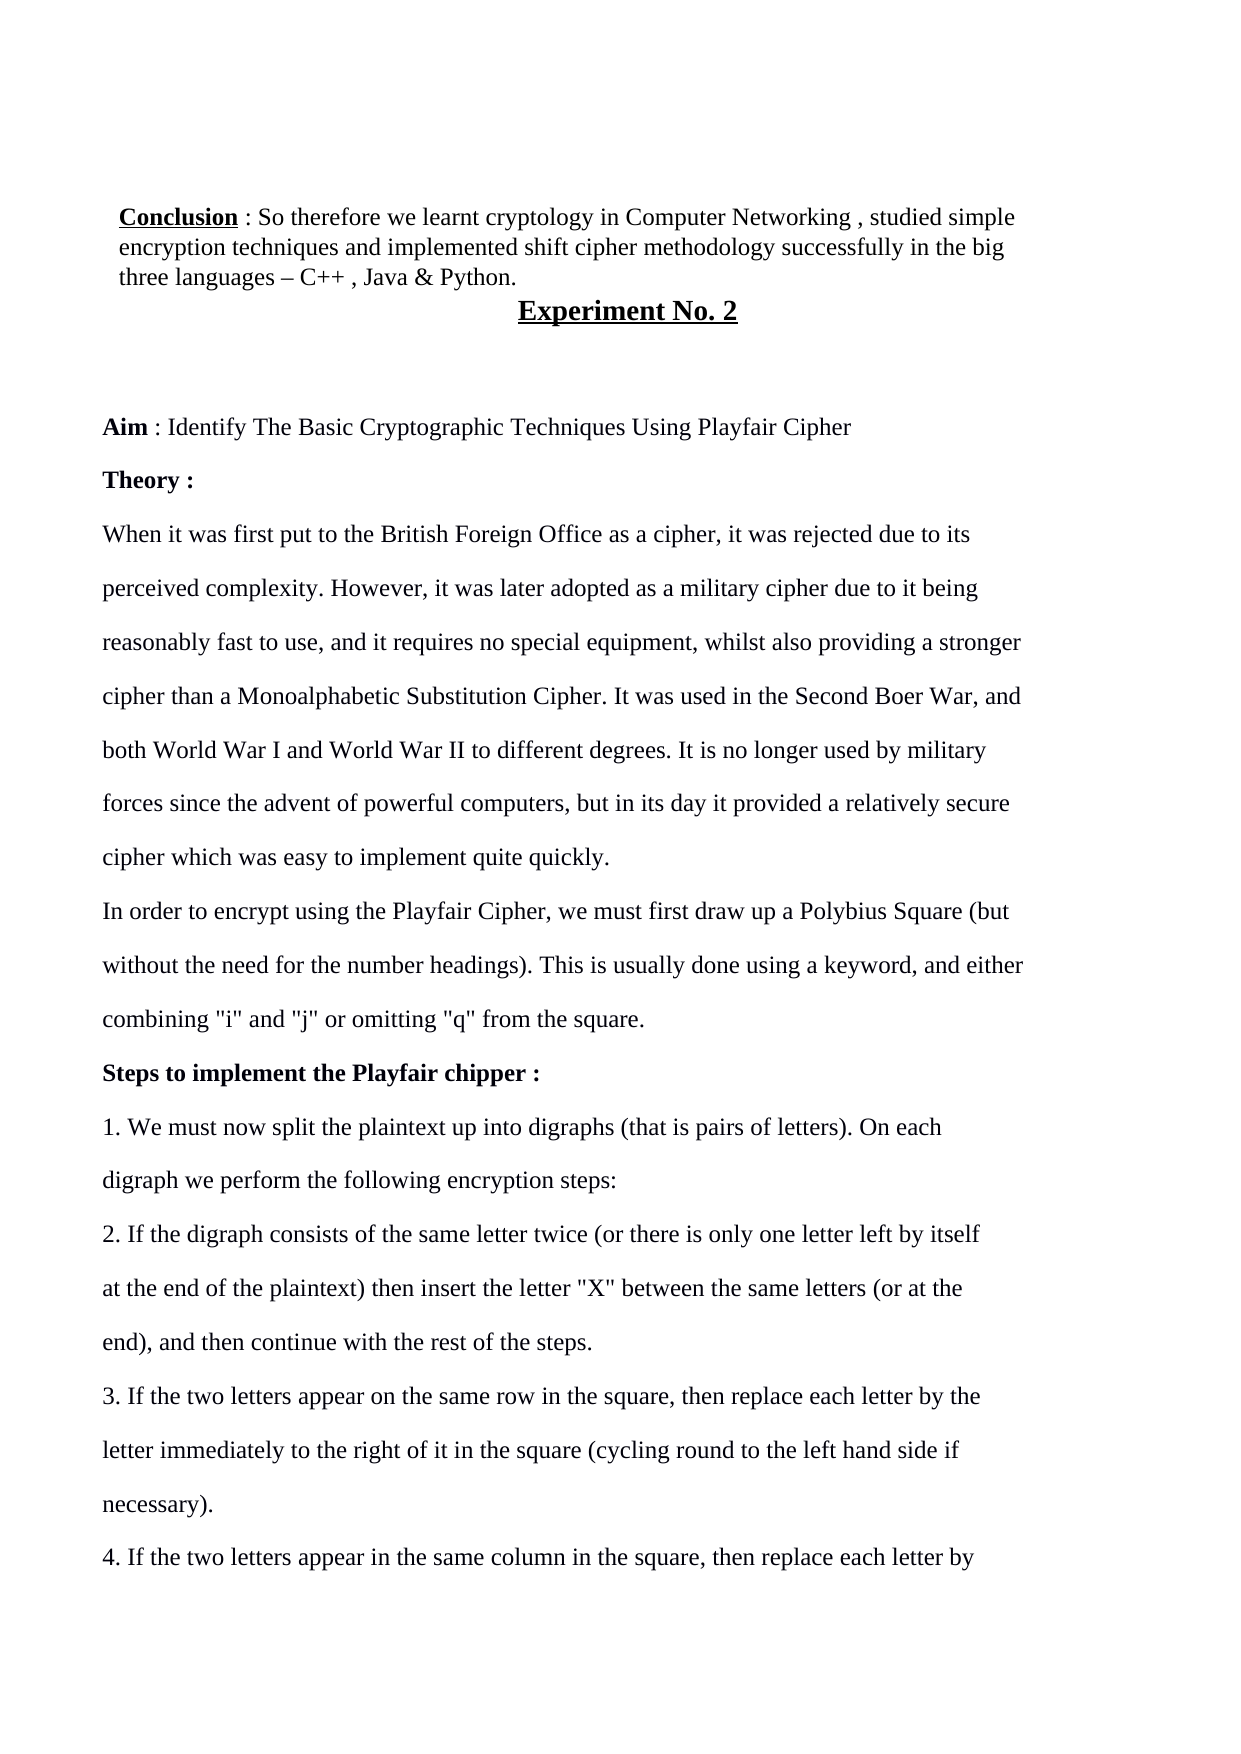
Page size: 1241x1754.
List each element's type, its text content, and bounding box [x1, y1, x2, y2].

text 3. If the two letters appear on the same row in the square, then replace each letter by the [102, 1381, 1096, 1410]
text In order to encrypt using the Playfair Cipher, we must first draw up a Polybius Square (but [102, 896, 1096, 925]
text Steps to implement the Playfair chipper : [102, 1058, 1096, 1087]
text Theory : [102, 465, 1096, 494]
text both World War I and World War II to different degrees. It is no longer used by military [102, 735, 1096, 763]
text forces since the advent of powerful computers, but in its day it provided a relatively secure [102, 788, 1096, 817]
text at the end of the plaintext) then insert the letter "X" between the same letters (or at the [102, 1273, 1096, 1302]
text 2. If the digraph consists of the same letter twice (or there is only one letter left by itself [102, 1219, 1096, 1248]
text 1. We must now split the plaintext up into digraphs (that is pairs of letters). On each [102, 1112, 1096, 1140]
text necessary). [102, 1489, 1096, 1517]
text letter immediately to the right of it in the square (cycling round to the left hand side if [102, 1435, 1096, 1463]
text reasonably fast to use, and it requires no special equipment, whilst also providing a stronger [102, 627, 1096, 656]
text perceived complexity. However, it was later adopted as a military cipher due to it being [102, 573, 1096, 602]
text When it was first put to the British Foreign Office as a cipher, it was rejected due to its [102, 519, 1096, 548]
text end), and then continue with the rest of the steps. [102, 1327, 1096, 1356]
text 4. If the two letters appear in the same column in the square, then replace each letter by [102, 1542, 1096, 1571]
text cipher than a Monoalphabetic Substitution Cipher. It was used in the Second Boer War, and [102, 681, 1096, 709]
text Aim : Identify The Basic Cryptographic Techniques Using Playfair Cipher [102, 412, 1096, 440]
text Conclusion : So therefore we learnt cryptology in Computer Networking , studied simple encryption techniques and implemented shift cipher methodology successfully in the big three languages – C++ , Java & Python. [119, 202, 1059, 291]
text Experiment No. 2 [158, 293, 1096, 326]
text digraph we perform the following encryption steps: [102, 1166, 1096, 1194]
text combining "i" and "j" or omitting "q" from the square. [102, 1004, 1096, 1033]
text without the need for the number headings). This is usually done using a keyword, and either [102, 950, 1096, 979]
text cipher which was easy to implement quite quickly. [102, 842, 1096, 871]
